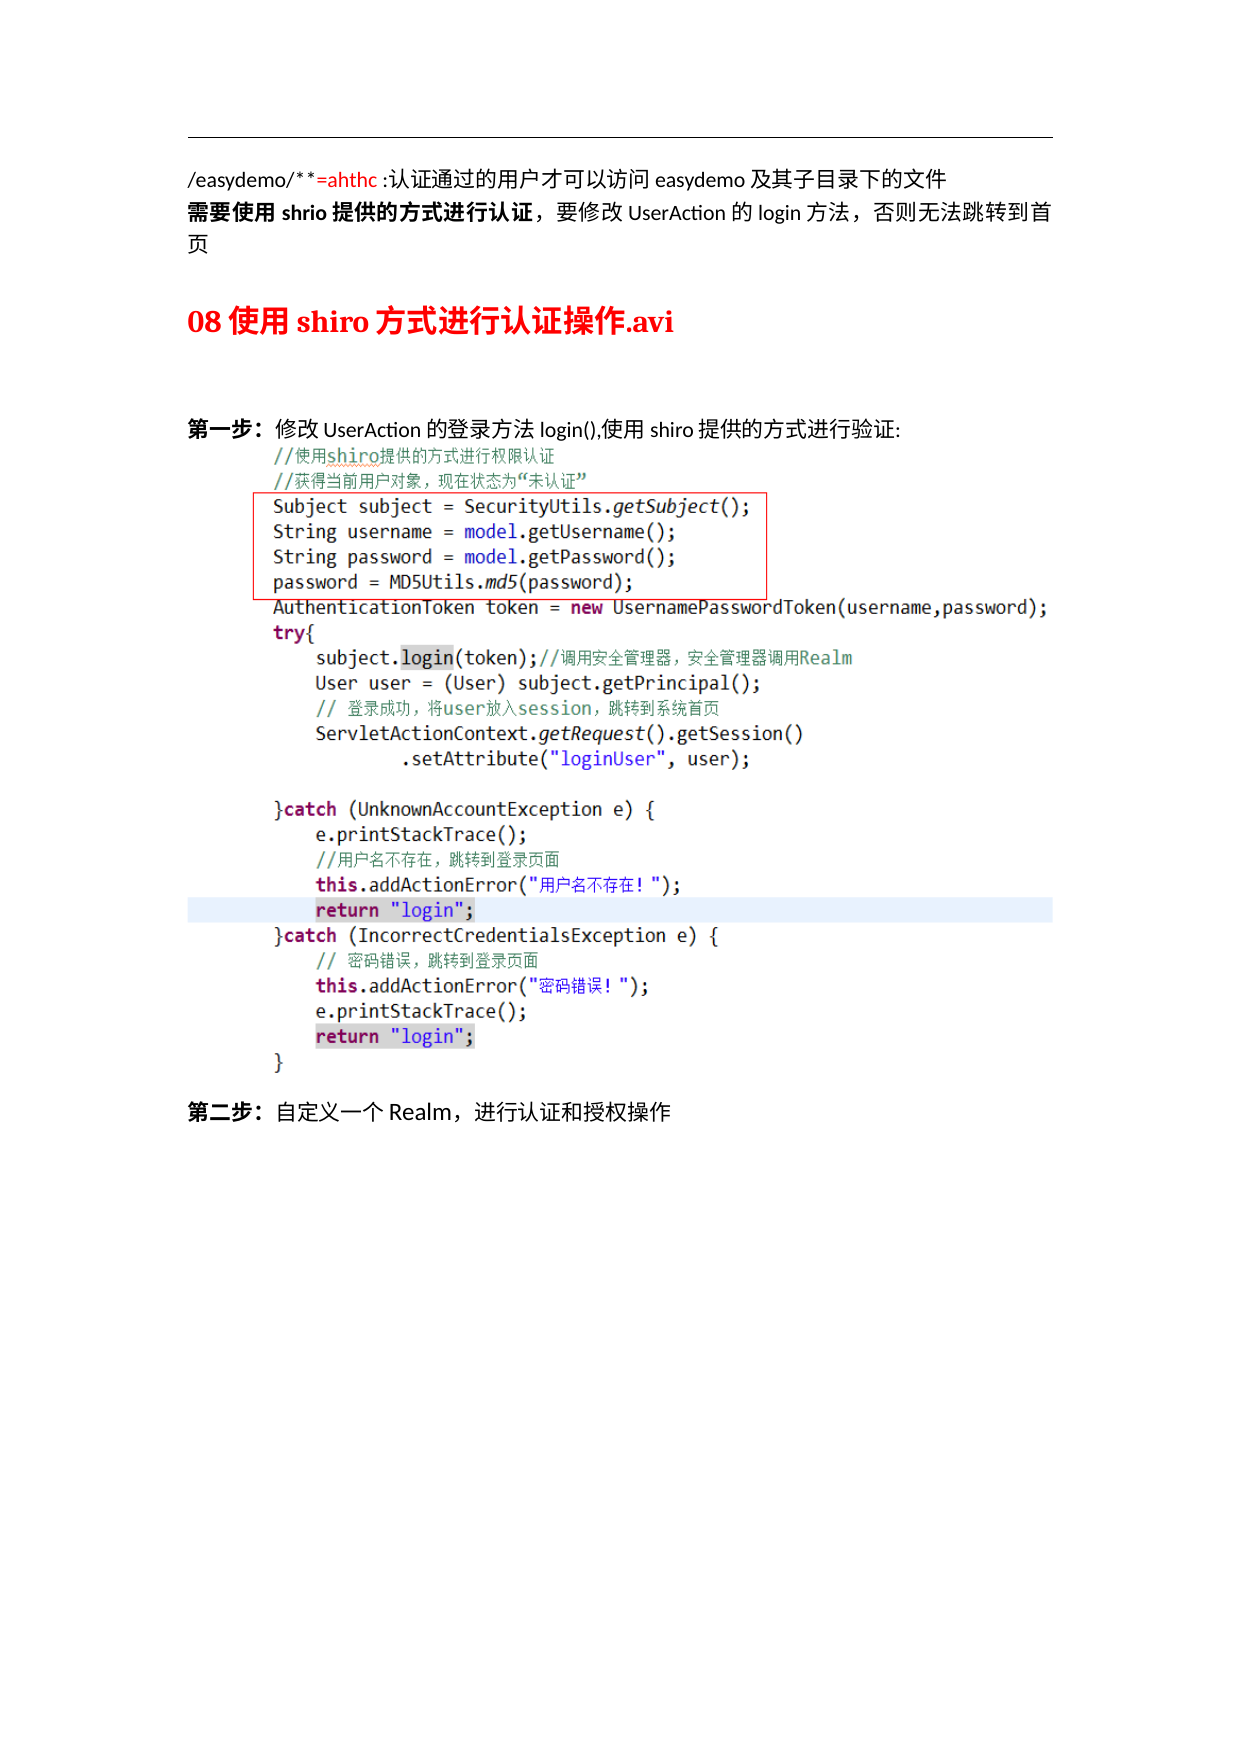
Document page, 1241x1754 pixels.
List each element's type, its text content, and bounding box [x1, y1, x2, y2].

subtitle 08使用shiro方式进行认证操作.avi [187, 287, 1053, 352]
text /easydemo/**=ahthc :认证通过的用户才可以访问easydemo及其子目录下的文件 [187, 162, 1053, 194]
text 需要使用shrio提供的方式进行认证，要修改UserAction的login方法，否则无法跳转到首页 [187, 194, 1053, 259]
text 第一步：修改UserAction的登录方法login(),使用shiro提供的方式进行验证: [187, 412, 1053, 444]
picture [187, 444, 1053, 1074]
text 第二步：自定义一个Realm，进行认证和授权操作 [187, 1094, 1053, 1127]
